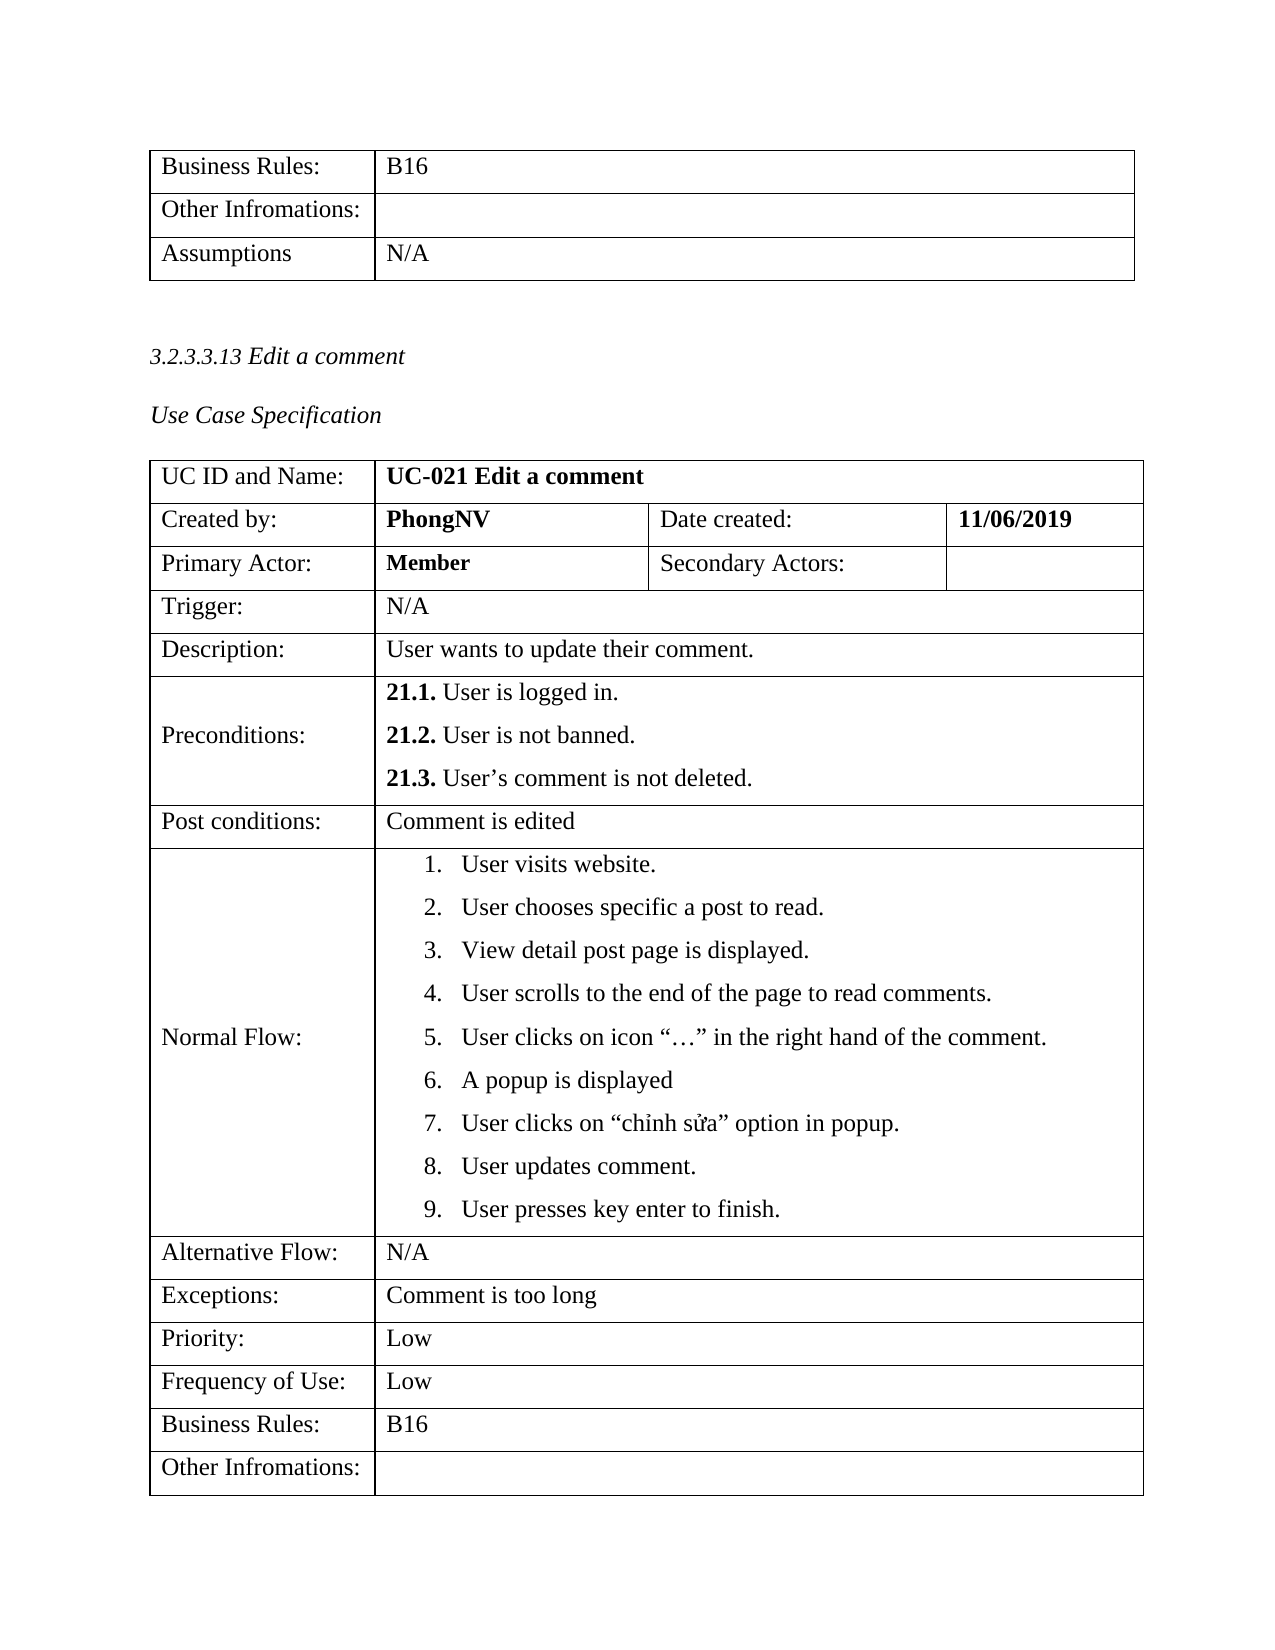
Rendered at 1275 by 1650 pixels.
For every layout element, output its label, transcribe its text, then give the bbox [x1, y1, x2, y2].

table_cell Assumptions [151, 238, 374, 280]
table_cell 21.1. User is logged in. 21.2. User is not banned. 21.3. User’s comment is not deleted. [376, 677, 1143, 805]
table_cell Normal Flow: [151, 849, 374, 1236]
table_cell Other Infromations: [151, 1452, 374, 1495]
table_cell Frequency of Use: [151, 1366, 374, 1408]
table_cell Comment is too long [376, 1280, 1143, 1322]
table_cell Low [376, 1323, 1143, 1365]
table_cell Member [376, 547, 648, 590]
table_cell Date created: [649, 504, 946, 546]
table_cell N/A [376, 238, 1134, 280]
text 3.2.3.3.13 Edit a comment [150, 341, 1125, 369]
table_cell N/A [376, 1237, 1143, 1279]
table_cell B16 [376, 151, 1134, 193]
table_cell N/A [376, 591, 1143, 633]
table_cell Post conditions: [151, 806, 374, 848]
table_cell 11/06/2019 [947, 504, 1143, 546]
table_header UC ID and Name: [151, 461, 374, 503]
table_cell Comment is edited [376, 806, 1143, 848]
table_cell Alternative Flow: [151, 1237, 374, 1279]
table_cell Exceptions: [151, 1280, 374, 1322]
table_cell B16 [376, 1409, 1143, 1451]
table_cell Trigger: [151, 591, 374, 633]
table_cell Low [376, 1366, 1143, 1408]
table_header UC-021 Edit a comment [376, 461, 1143, 503]
table_cell User wants to update their comment. [376, 634, 1143, 676]
table_cell Priority: [151, 1323, 374, 1365]
table_cell [376, 1452, 1143, 1495]
text Use Case Specification [150, 401, 1125, 429]
table_cell Secondary Actors: [649, 547, 946, 590]
table_cell [947, 547, 1143, 590]
table_cell Primary Actor: [151, 547, 374, 590]
table_cell Preconditions: [151, 677, 374, 805]
table_cell PhongNV [376, 504, 648, 546]
table_cell Other Infromations: [151, 194, 374, 237]
table_cell User visits website. User chooses specific a post to read. View detail post page is displayed. User scrolls to the end of the page to read comments. User clicks on icon “…” in the right hand of the comment. A popup is displayed User clicks on “chỉnh sửa” option in popup. User updates comment. User presses key enter to finish. [376, 849, 1143, 1236]
table_cell [376, 194, 1134, 237]
table_cell Business Rules: [151, 151, 374, 193]
table_cell Business Rules: [151, 1409, 374, 1451]
table_cell Created by: [151, 504, 374, 546]
table_cell Description: [151, 634, 374, 676]
